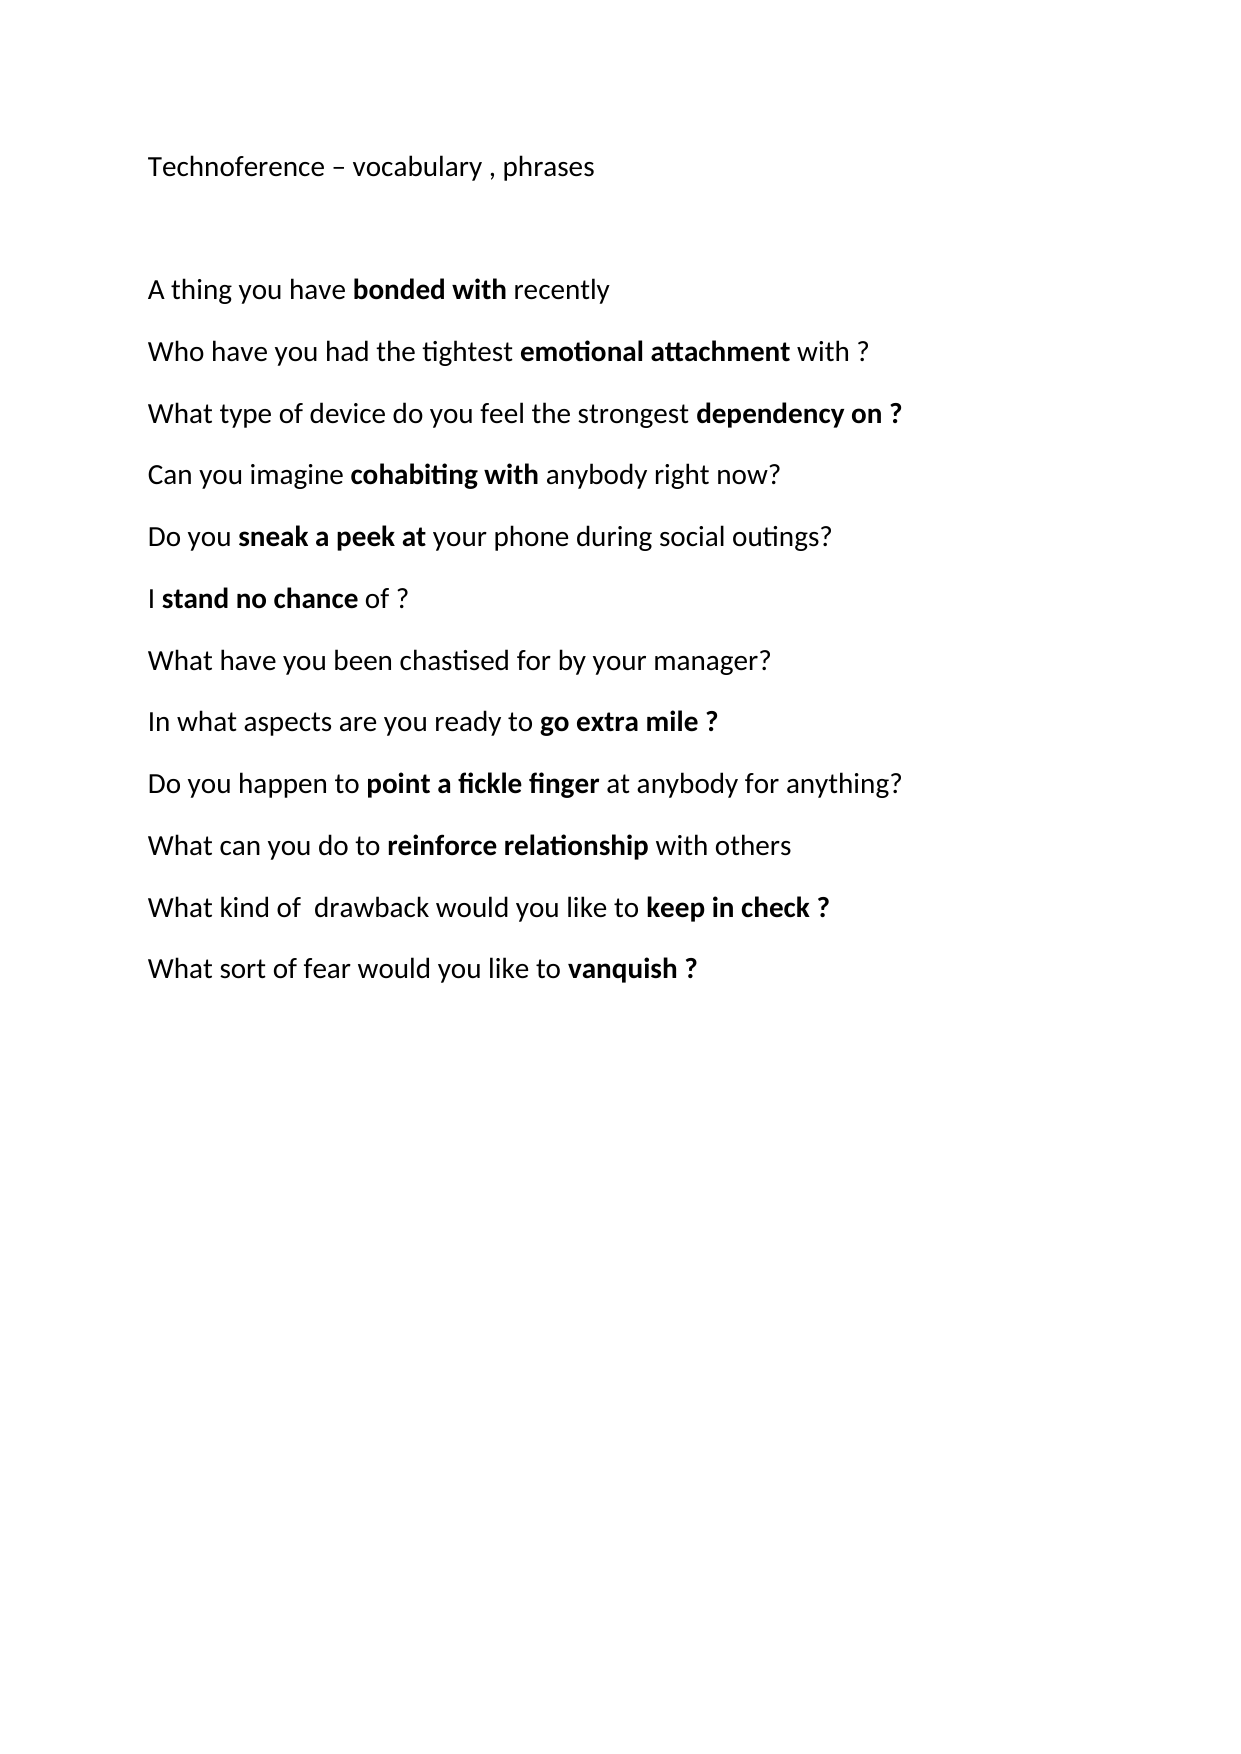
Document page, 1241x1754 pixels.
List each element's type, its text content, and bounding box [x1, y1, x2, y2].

text What have you been chastised for by your manager? [148, 642, 1093, 677]
text Technoference – vocabulary , phrases [148, 148, 1093, 183]
text Do you happen to point a fickle finger at anybody for anything? [148, 765, 1093, 801]
text Can you imagine cohabiting with anybody right now? [148, 456, 1093, 492]
text I stand no chance of ? [148, 580, 1093, 616]
text In what aspects are you ready to go extra mile ? [148, 703, 1093, 739]
text What type of device do you feel the strongest dependency on ? [148, 395, 1093, 430]
text What can you do to reinforce relationship with others [148, 827, 1093, 863]
text What kind of drawback would you like to keep in check ? [148, 889, 1093, 924]
text Do you sneak a peek at your phone during social outings? [148, 518, 1093, 554]
text A thing you have bonded with recently [148, 271, 1093, 307]
text What sort of fear would you like to vanquish ? [148, 951, 1093, 986]
text Who have you had the tightest emotional attachment with ? [148, 333, 1093, 368]
